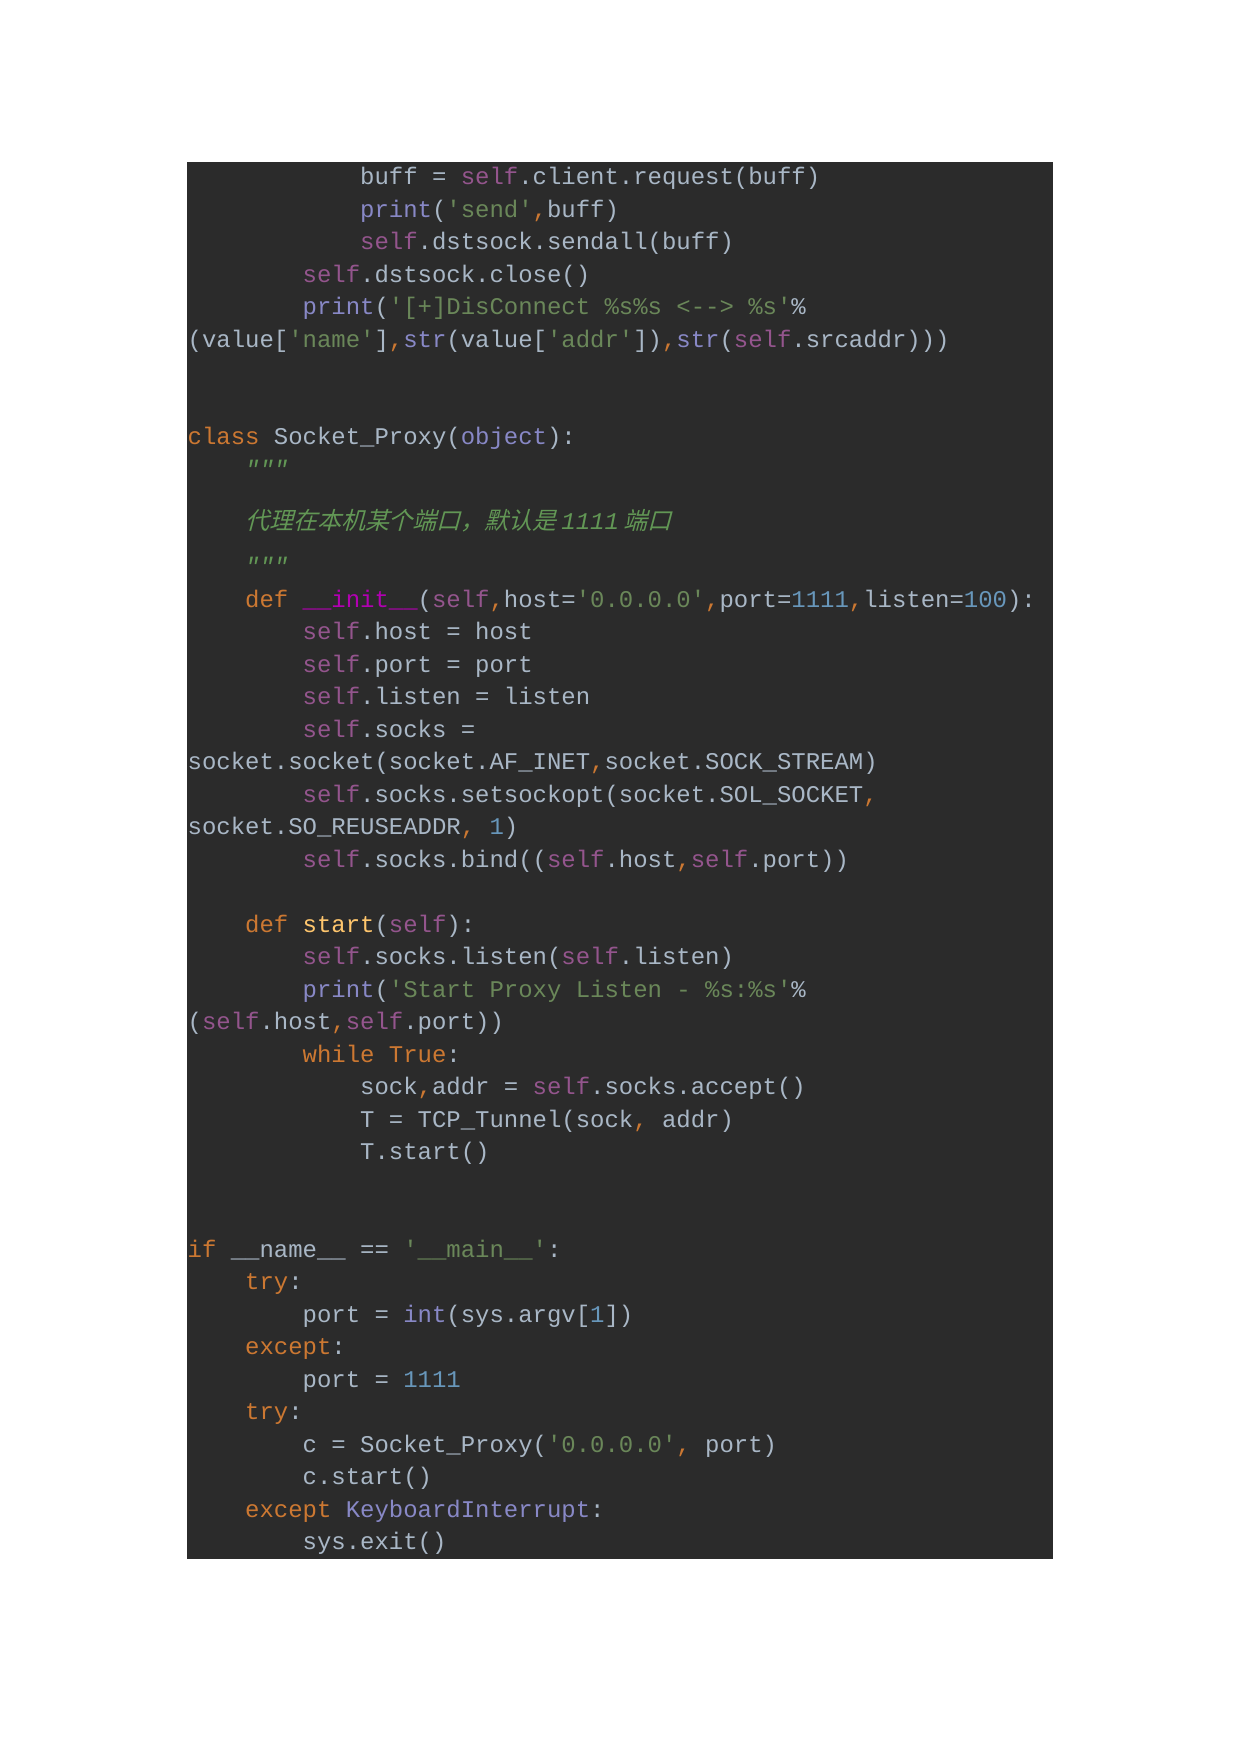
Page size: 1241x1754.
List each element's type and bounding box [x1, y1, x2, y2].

text [187, 162, 1053, 1559]
